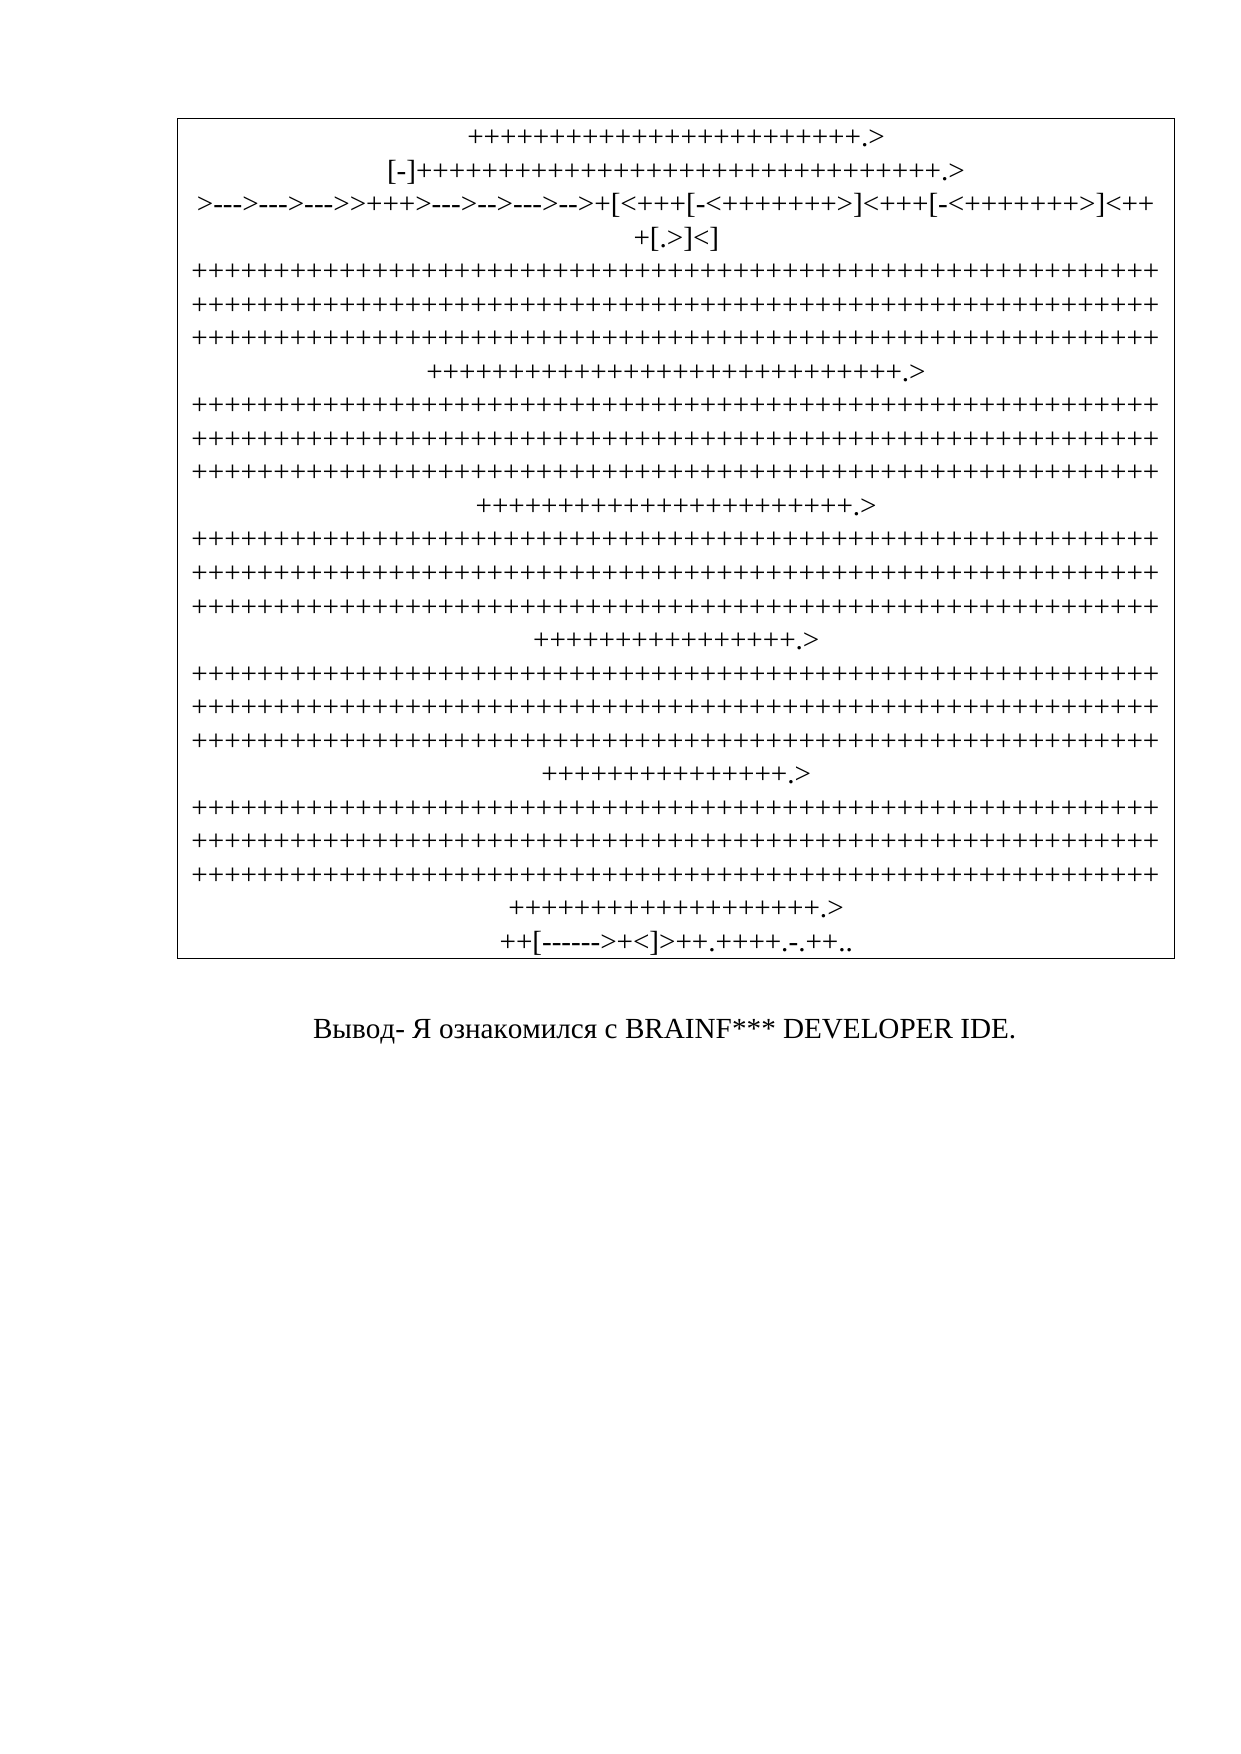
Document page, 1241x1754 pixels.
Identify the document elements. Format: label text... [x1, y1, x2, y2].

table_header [178, 119, 1174, 958]
text Вывод- Я ознакомился с BRAINF*** DEVELOPER IDE. [177, 1012, 1152, 1045]
